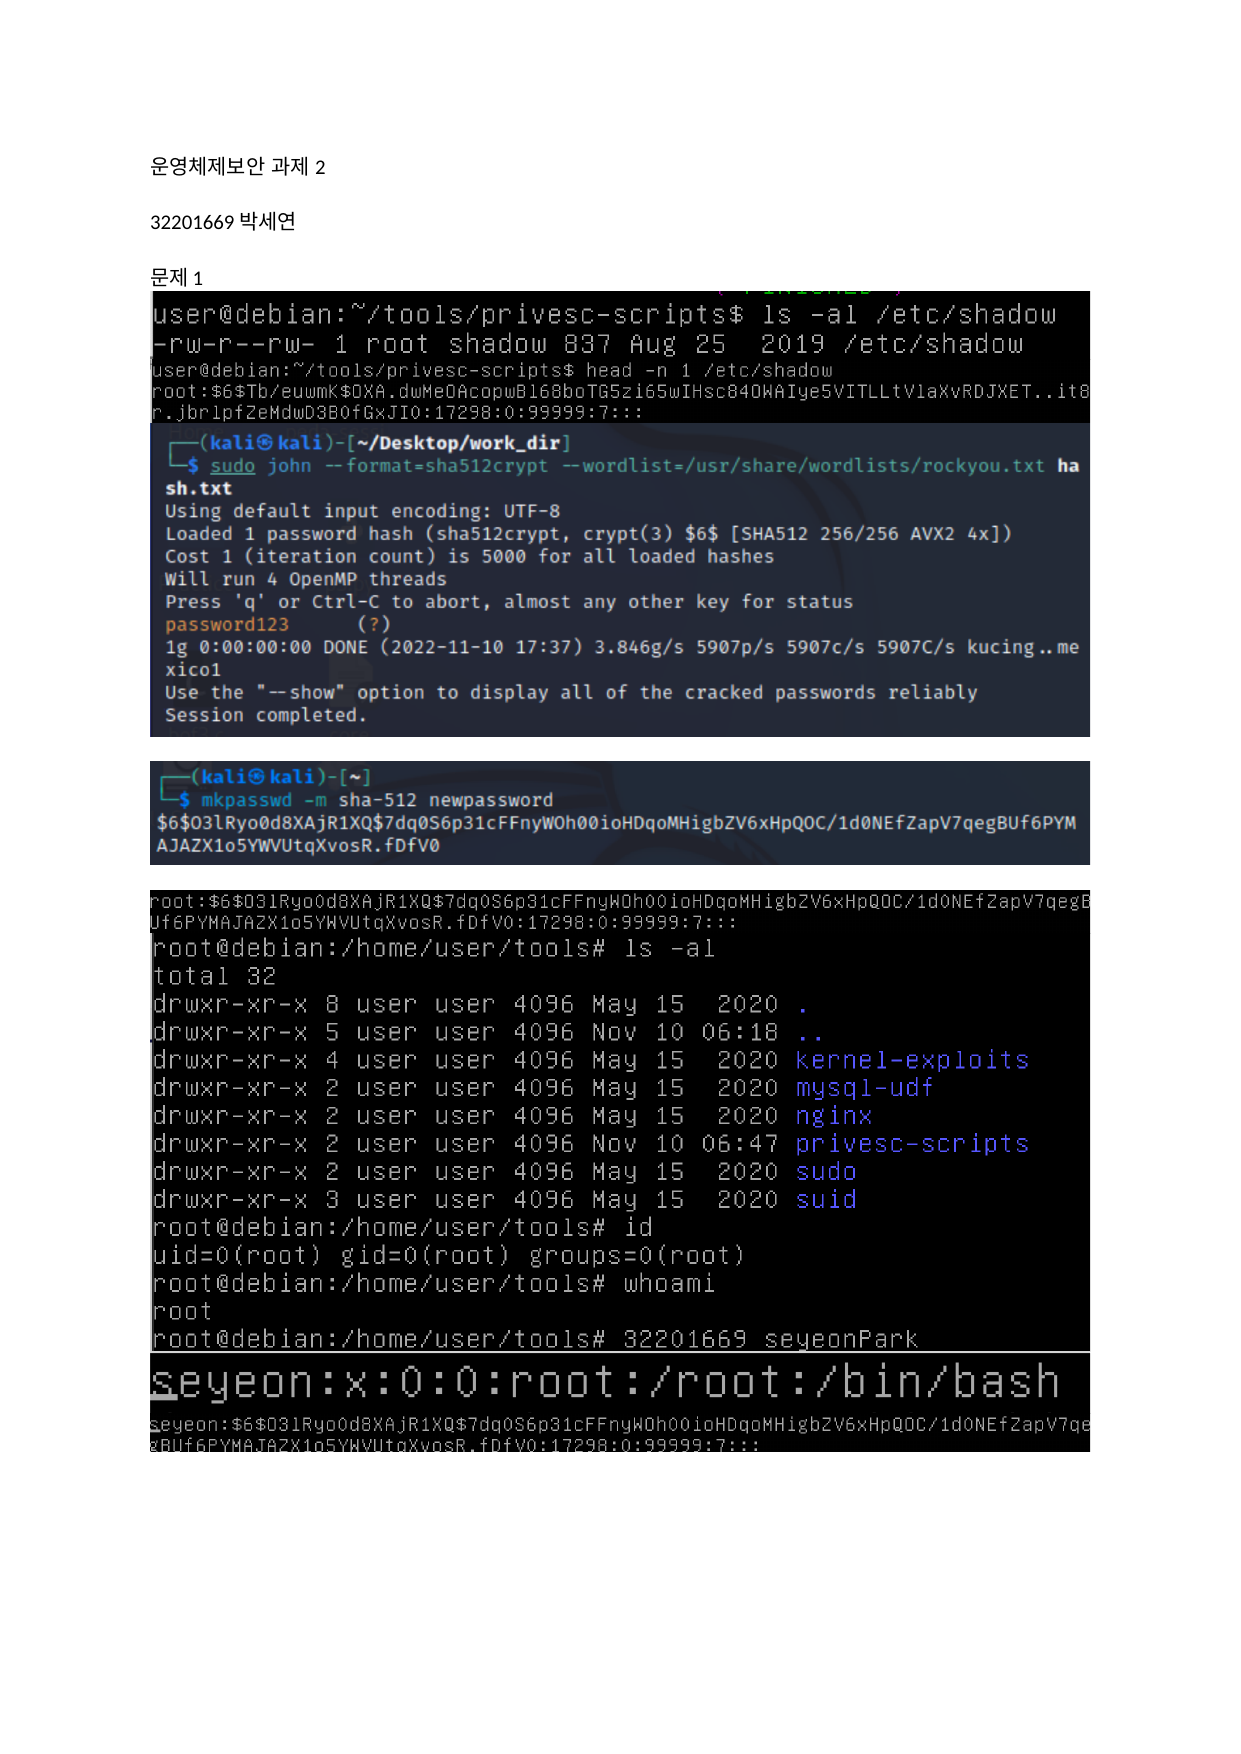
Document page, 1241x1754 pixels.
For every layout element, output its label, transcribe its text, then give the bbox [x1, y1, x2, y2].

picture [150, 890, 1091, 1452]
text 문제1 [150, 261, 1090, 291]
text 운영체제보안 과제 2 [150, 150, 1090, 180]
text 32201669 박세연 [150, 206, 1090, 236]
picture [150, 291, 1091, 737]
picture [150, 761, 1091, 865]
